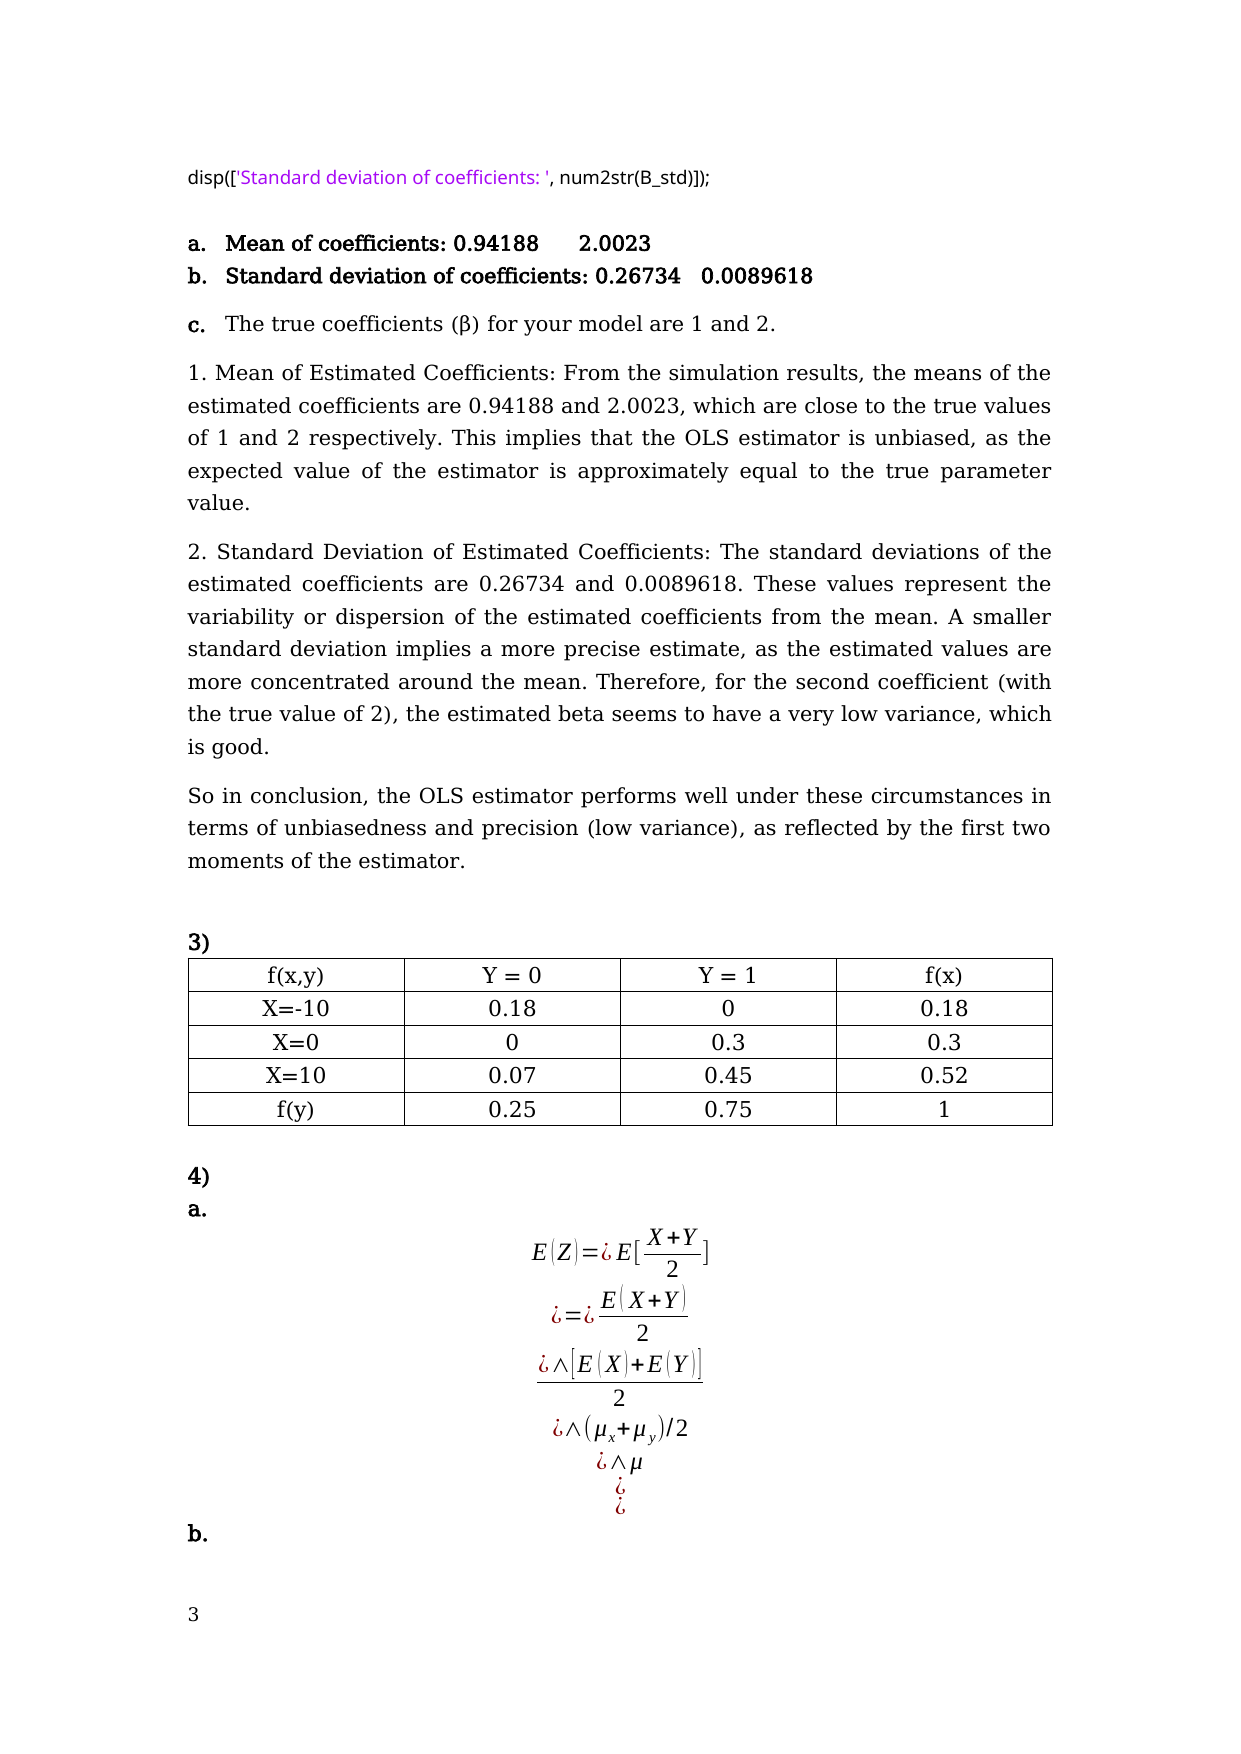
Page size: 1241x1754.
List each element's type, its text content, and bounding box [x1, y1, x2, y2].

table_cell 0.25 [405, 1093, 620, 1125]
text 4) [187, 1159, 1053, 1191]
table_cell 0.3 [837, 1026, 1052, 1058]
text a. [187, 1191, 1053, 1224]
text 1. Mean of Estimated Coefficients: From the simulation results, the means of the estimated coefficients are 0.94188 and 2.0023, which are close to the true values of 1 and 2 respectively. This implies that the OLS estimator is unbiased, as the expected value of the estimator is approximately equal to the true parameter value. [187, 356, 1053, 519]
table_cell 0.18 [405, 992, 620, 1024]
table_cell 0 [621, 992, 836, 1024]
table_cell 0.18 [837, 992, 1052, 1024]
table_cell 0.52 [837, 1059, 1052, 1092]
text b. [187, 1516, 1053, 1549]
table_cell f(y) [189, 1093, 404, 1125]
table_cell X=0 [189, 1026, 404, 1058]
table_cell 0.3 [621, 1026, 836, 1058]
table_header Y = 1 [621, 959, 836, 991]
table_cell X=-10 [189, 992, 404, 1024]
table_header f(x,y) [189, 959, 404, 991]
list The true coefficients (β) for your model are 1 and 2. [187, 307, 1053, 340]
text disp(['Standard deviation of coefficients: ', num2str(B_std)]); [187, 161, 1053, 194]
table_cell 0.07 [405, 1059, 620, 1092]
table_cell 0.75 [621, 1093, 836, 1125]
table_header Y = 0 [405, 959, 620, 991]
table_cell 0.45 [621, 1059, 836, 1092]
list Mean of coefficients: 0.94188 2.0023 [187, 226, 1053, 259]
list Standard deviation of coefficients: 0.26734 0.0089618 [187, 259, 1053, 291]
text 2. Standard Deviation of Estimated Coefficients: The standard deviations of the estimated coefficients are 0.26734 and 0.0089618. These values represent the variability or dispersion of the estimated coefficients from the mean. A smaller standard deviation implies a more precise estimate, as the estimated values are more concentrated around the mean. Therefore, for the second coefficient (with the true value of 2), the estimated beta seems to have a very low variance, which is good. [187, 535, 1053, 762]
table_header f(x) [837, 959, 1052, 991]
table_cell X=10 [189, 1059, 404, 1092]
text 3) [187, 925, 1053, 957]
table_cell 0 [405, 1026, 620, 1058]
table_cell 1 [837, 1093, 1052, 1125]
text So in conclusion, the OLS estimator performs well under these circumstances in terms of unbiasedness and precision (low variance), as reflected by the first two moments of the estimator. [187, 779, 1053, 876]
